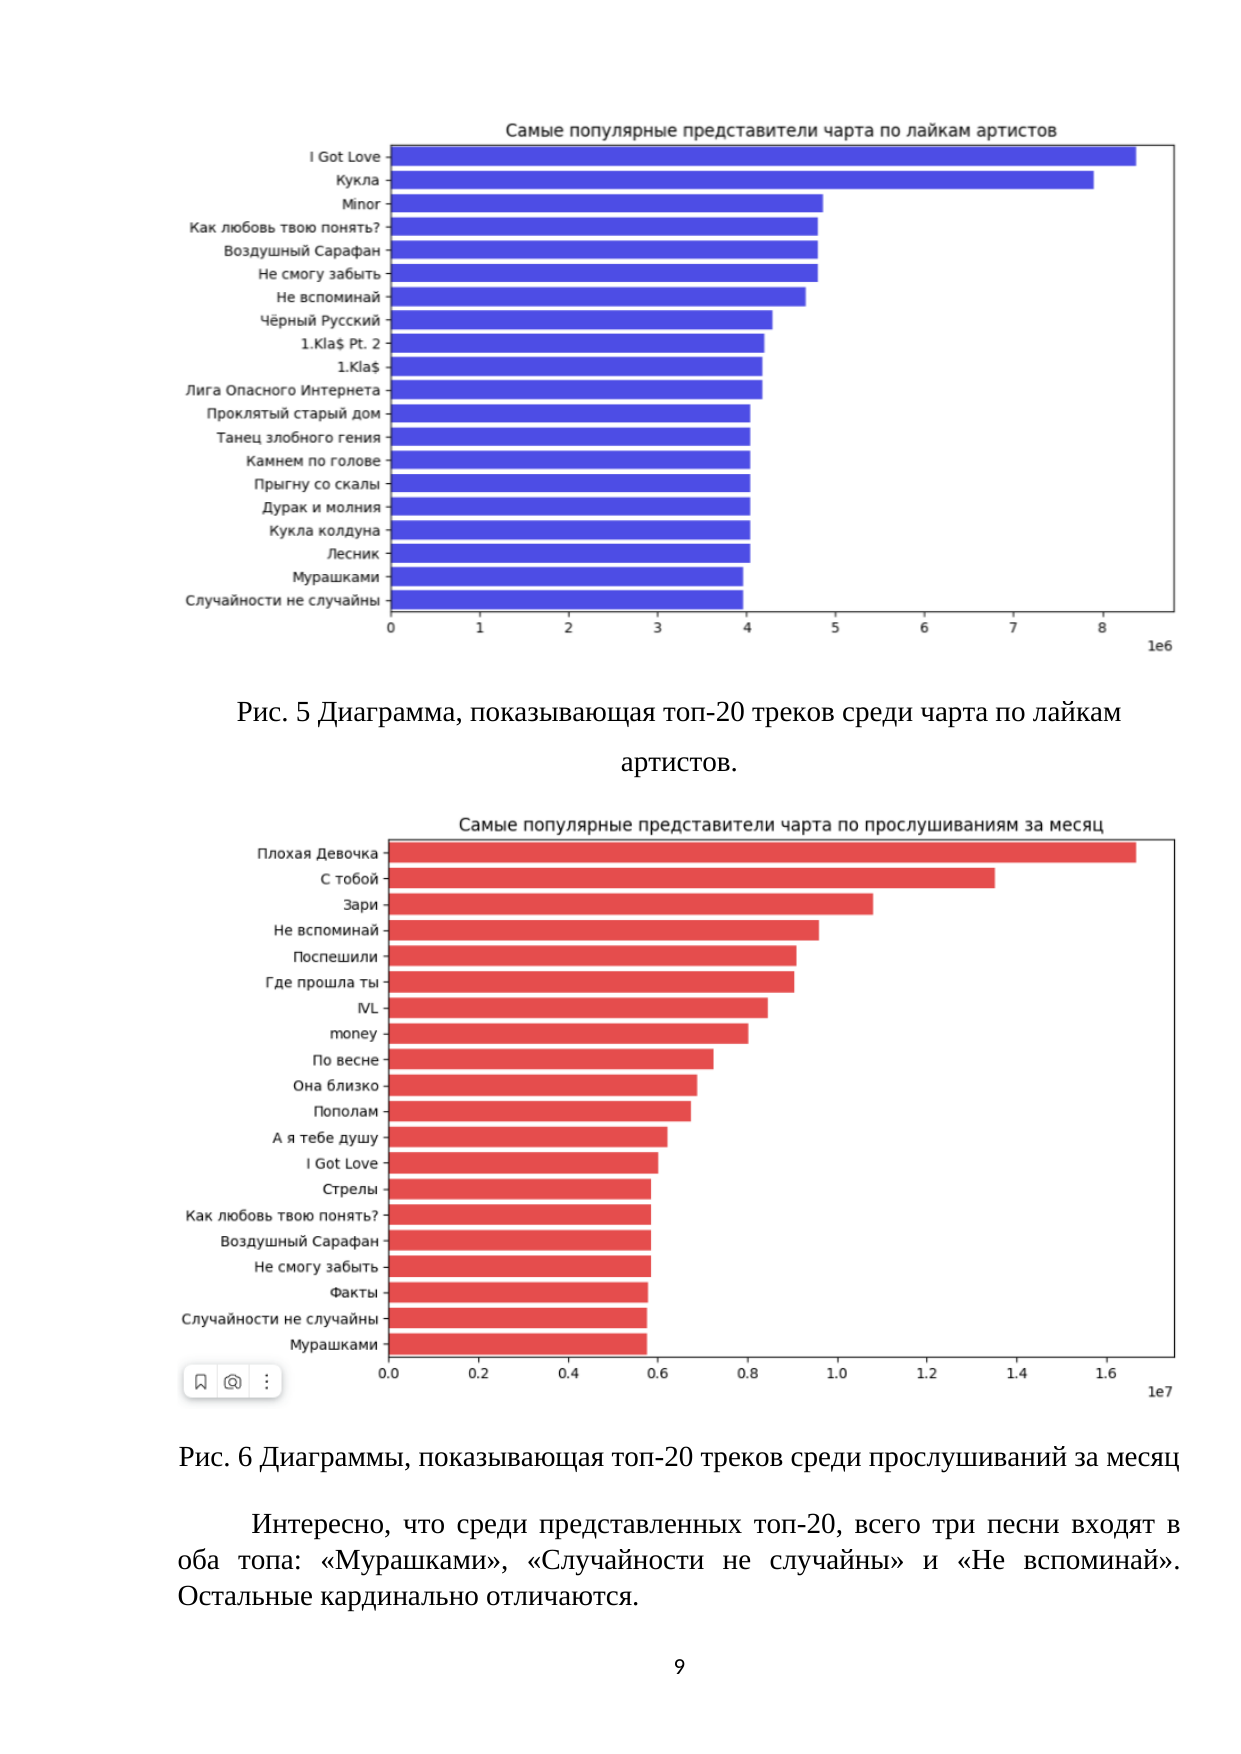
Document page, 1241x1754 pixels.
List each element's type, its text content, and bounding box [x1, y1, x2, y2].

picture [177, 118, 1182, 664]
picture [177, 811, 1182, 1409]
text Рис. 6 Диаграммы, показывающая топ-20 треков среди прослушиваний за месяц [177, 1439, 1181, 1473]
text Интересно, что среди представленных топ-20, всего три песни входят в оба топа: «Мурашками», «Случайности не случайны» и «Не вспоминай». Остальные кардинально отличаются. [177, 1506, 1181, 1612]
text Рис. 5 Диаграмма, показывающая топ-20 треков среди чарта по лайкам артистов. [177, 694, 1181, 778]
